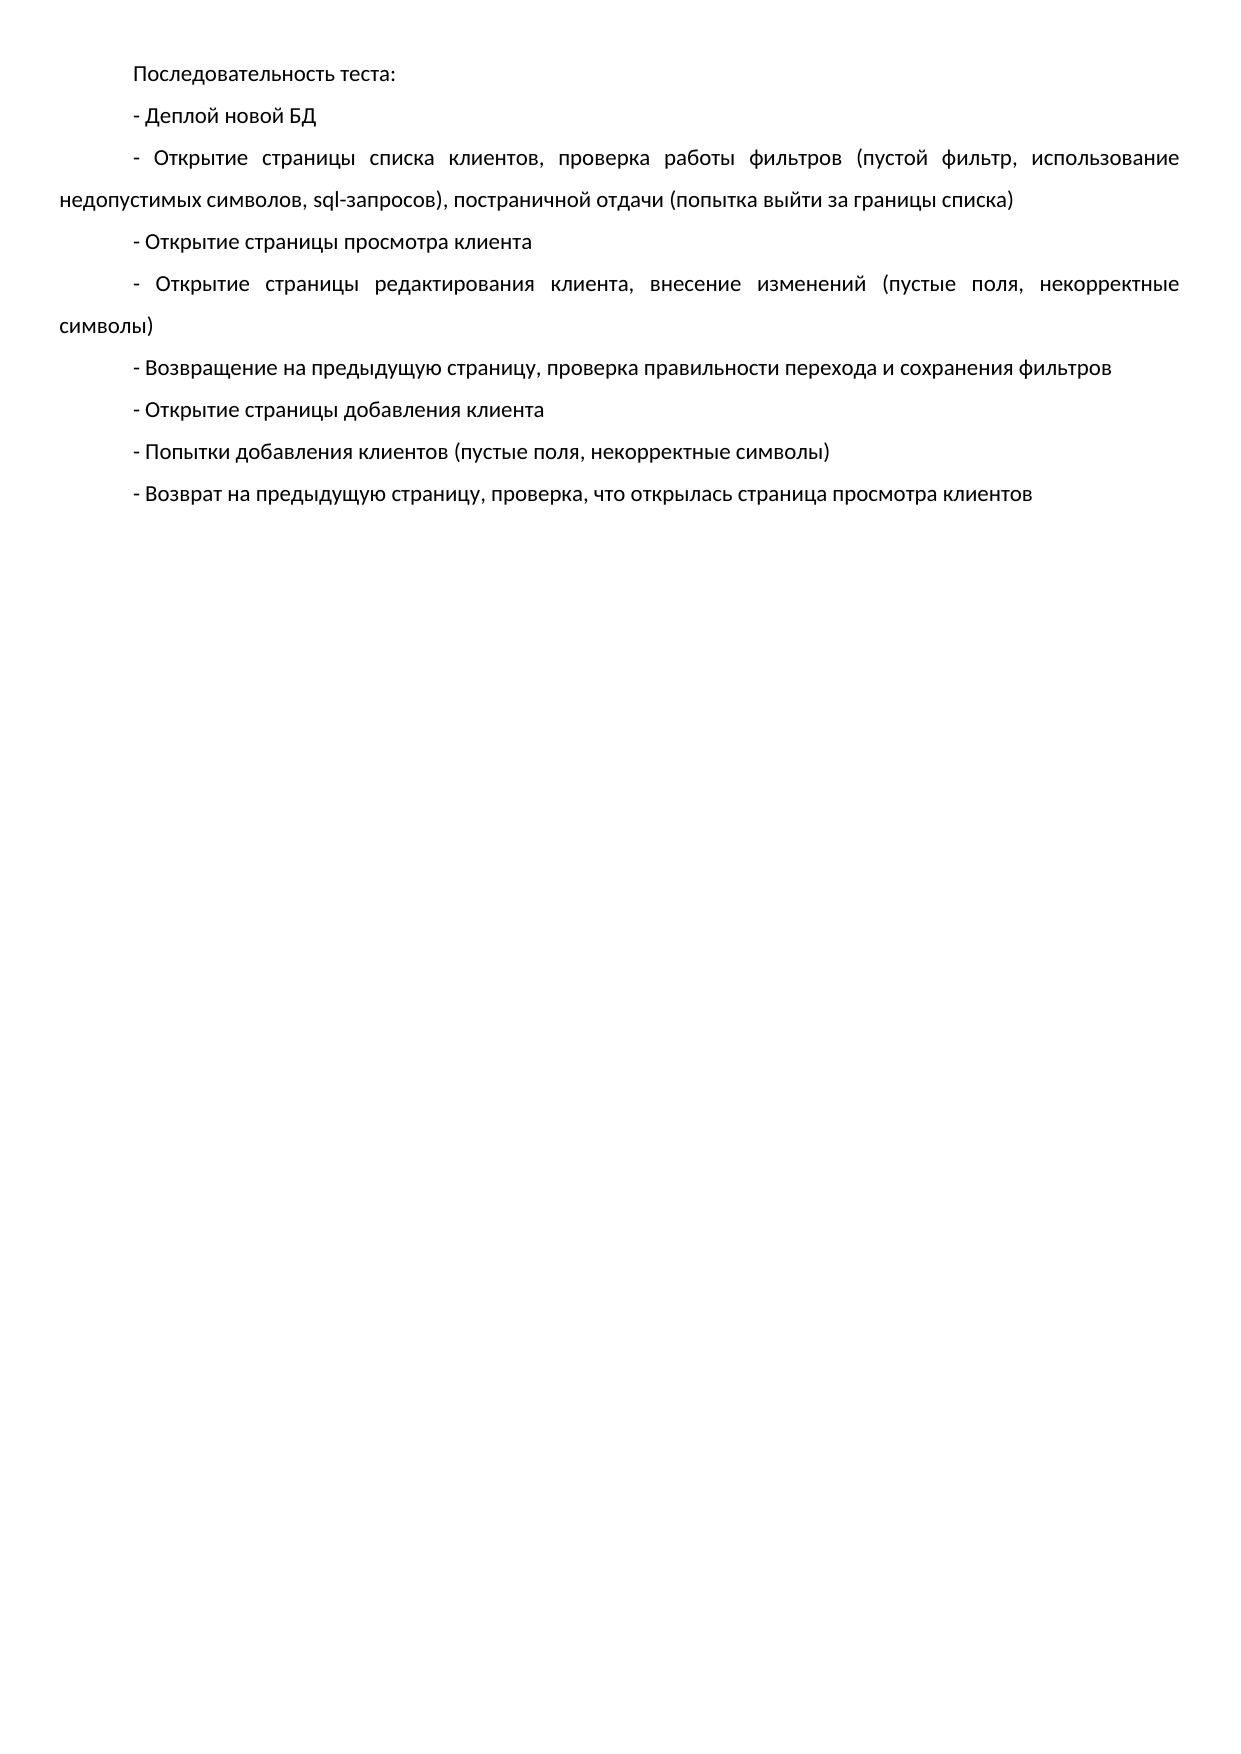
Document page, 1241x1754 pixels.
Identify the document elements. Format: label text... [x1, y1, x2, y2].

text - Деплой новой БД [59, 101, 1181, 129]
text - Открытие страницы просмотра клиента [59, 227, 1181, 255]
text - Возврат на предыдущую страницу, проверка, что открылась страница просмотра клиентов [59, 479, 1181, 507]
text - Открытие страницы списка клиентов, проверка работы фильтров (пустой фильтр, использование недопустимых символов, sql-запросов), постраничной отдачи (попытка выйти за границы списка) [59, 143, 1181, 213]
text Последовательность теста: [59, 59, 1181, 87]
text - Открытие страницы редактирования клиента, внесение изменений (пустые поля, некорректные символы) [59, 269, 1181, 339]
text - Попытки добавления клиентов (пустые поля, некорректные символы) [59, 437, 1181, 465]
text - Возвращение на предыдущую страницу, проверка правильности перехода и сохранения фильтров [59, 353, 1181, 381]
text - Открытие страницы добавления клиента [59, 395, 1181, 423]
